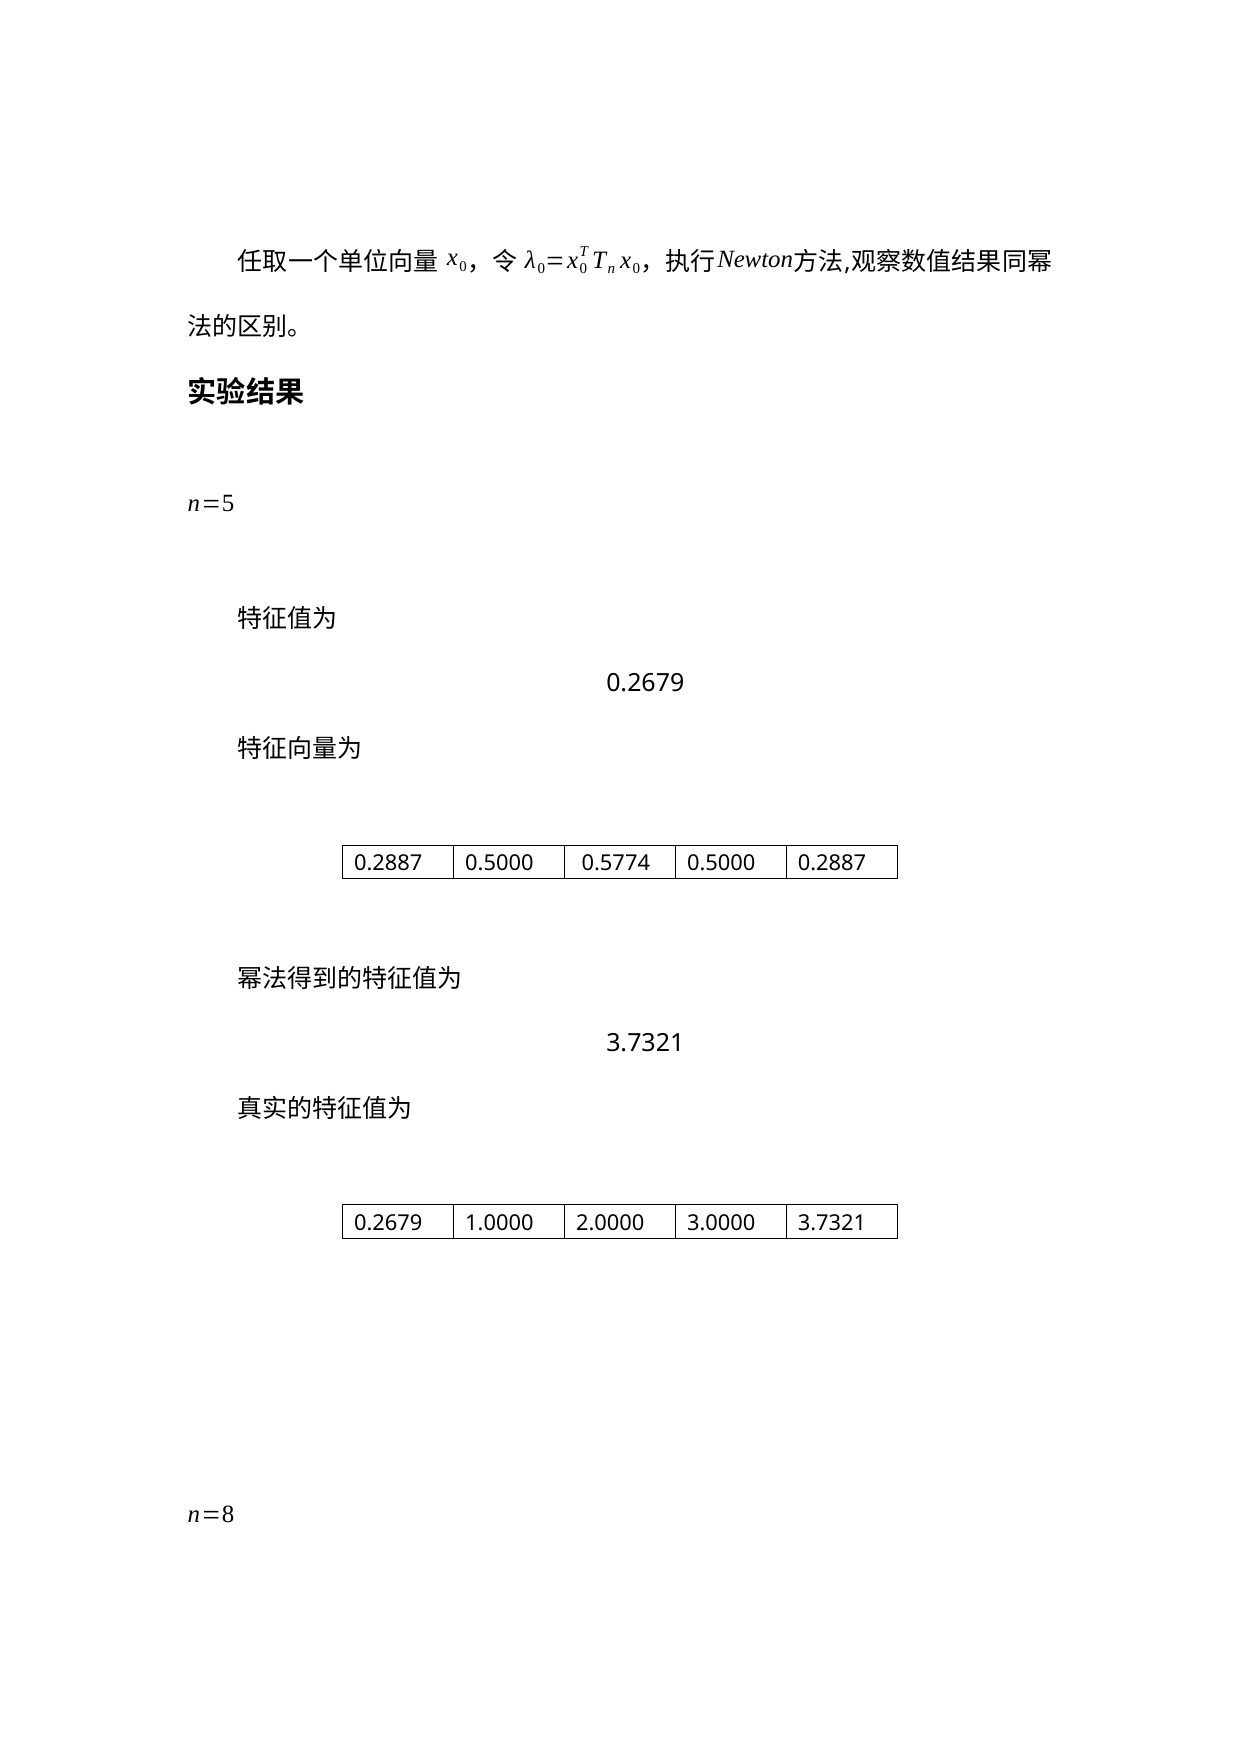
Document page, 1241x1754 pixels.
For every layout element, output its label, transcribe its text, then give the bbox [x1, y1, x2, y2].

table_header 0.5000 [676, 846, 786, 878]
text 任取一个单位向量 ，令 ，执行方法,观察数值结果同幂法的区别。 [187, 227, 1053, 357]
table_header 3.0000 [676, 1205, 786, 1238]
text 特征向量为 [187, 714, 1053, 779]
table_header 0.5000 [454, 846, 564, 878]
table_header 1.0000 [454, 1205, 564, 1238]
table_header 0.2887 [343, 846, 453, 878]
text 真实的特征值为 [187, 1074, 1053, 1139]
table_header 0.2679 [343, 1205, 453, 1238]
text 3.7321 [187, 1009, 1053, 1074]
text 幂法得到的特征值为 [187, 944, 1053, 1009]
text 实验结果 [187, 357, 1053, 422]
text 特征值为 [187, 584, 1053, 649]
table_header 0.5774 [565, 846, 675, 878]
text 0.2679 [187, 649, 1053, 714]
table_header 3.7321 [787, 1205, 897, 1238]
table_header 2.0000 [565, 1205, 675, 1238]
table_header 0.2887 [787, 846, 897, 878]
